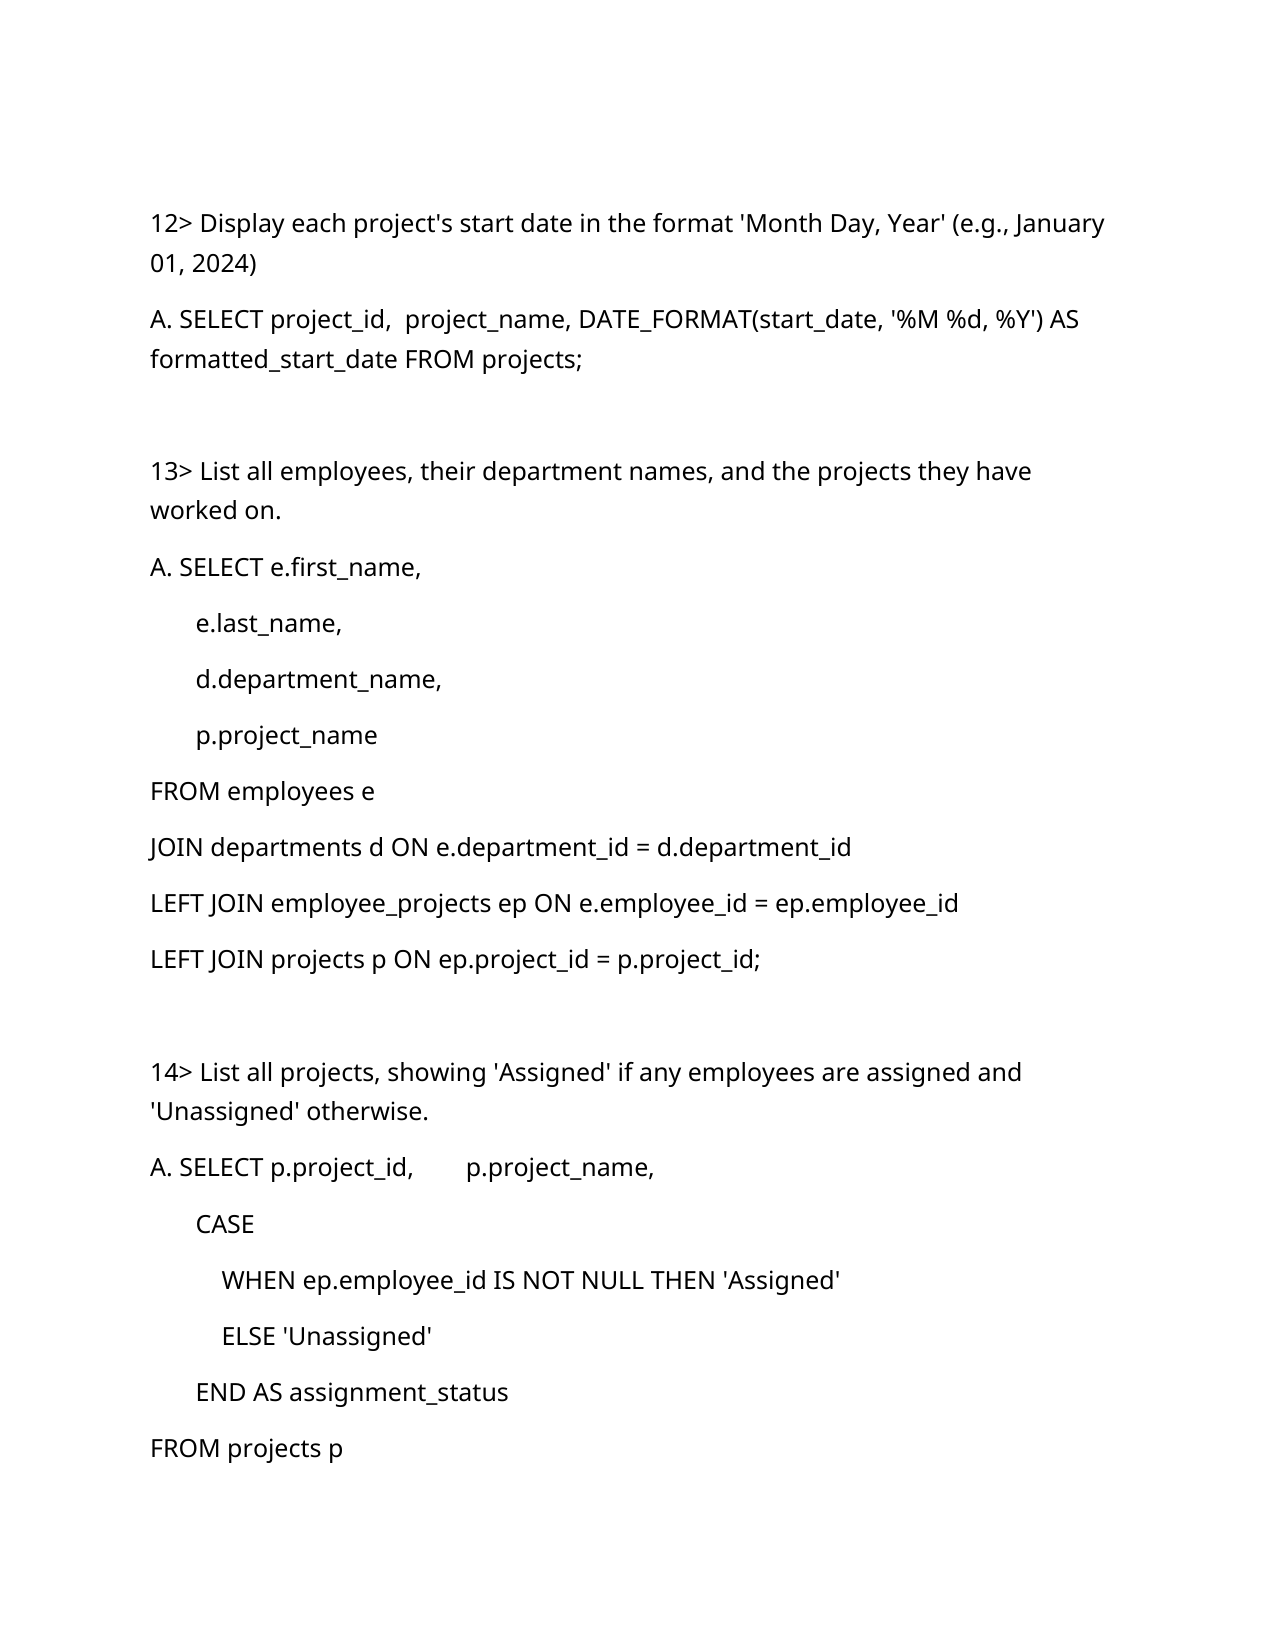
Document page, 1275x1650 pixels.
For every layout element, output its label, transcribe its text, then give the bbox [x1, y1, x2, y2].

text WHEN ep.employee_id IS NOT NULL THEN 'Assigned' [150, 1262, 1125, 1296]
text A. SELECT e.first_name, [150, 549, 1125, 583]
text A. SELECT project_id, project_name, DATE_FORMAT(start_date, '%M %d, %Y') AS formatted_start_date FROM projects; [150, 302, 1125, 375]
text 12> Display each project's start date in the format 'Month Day, Year' (e.g., January 01, 2024) [150, 206, 1125, 280]
text END AS assignment_status [150, 1375, 1125, 1409]
text FROM employees e [150, 774, 1125, 808]
text ELSE 'Unassigned' [150, 1318, 1125, 1353]
text 14> List all projects, showing 'Assigned' if any employees are assigned and 'Unassigned' otherwise. [150, 1054, 1125, 1128]
text JOIN departments d ON e.department_id = d.department_id [150, 830, 1125, 864]
text LEFT JOIN projects p ON ep.project_id = p.project_id; [150, 942, 1125, 976]
text CASE [150, 1206, 1125, 1240]
text LEFT JOIN employee_projects ep ON e.employee_id = ep.employee_id [150, 886, 1125, 920]
text A. SELECT p.project_id, p.project_name, [150, 1150, 1125, 1184]
text e.last_name, [150, 605, 1125, 639]
text p.project_name [150, 718, 1125, 752]
text 13> List all employees, their department names, and the projects they have worked on. [150, 453, 1125, 527]
text FROM projects p [150, 1431, 1125, 1465]
text d.department_name, [150, 661, 1125, 696]
